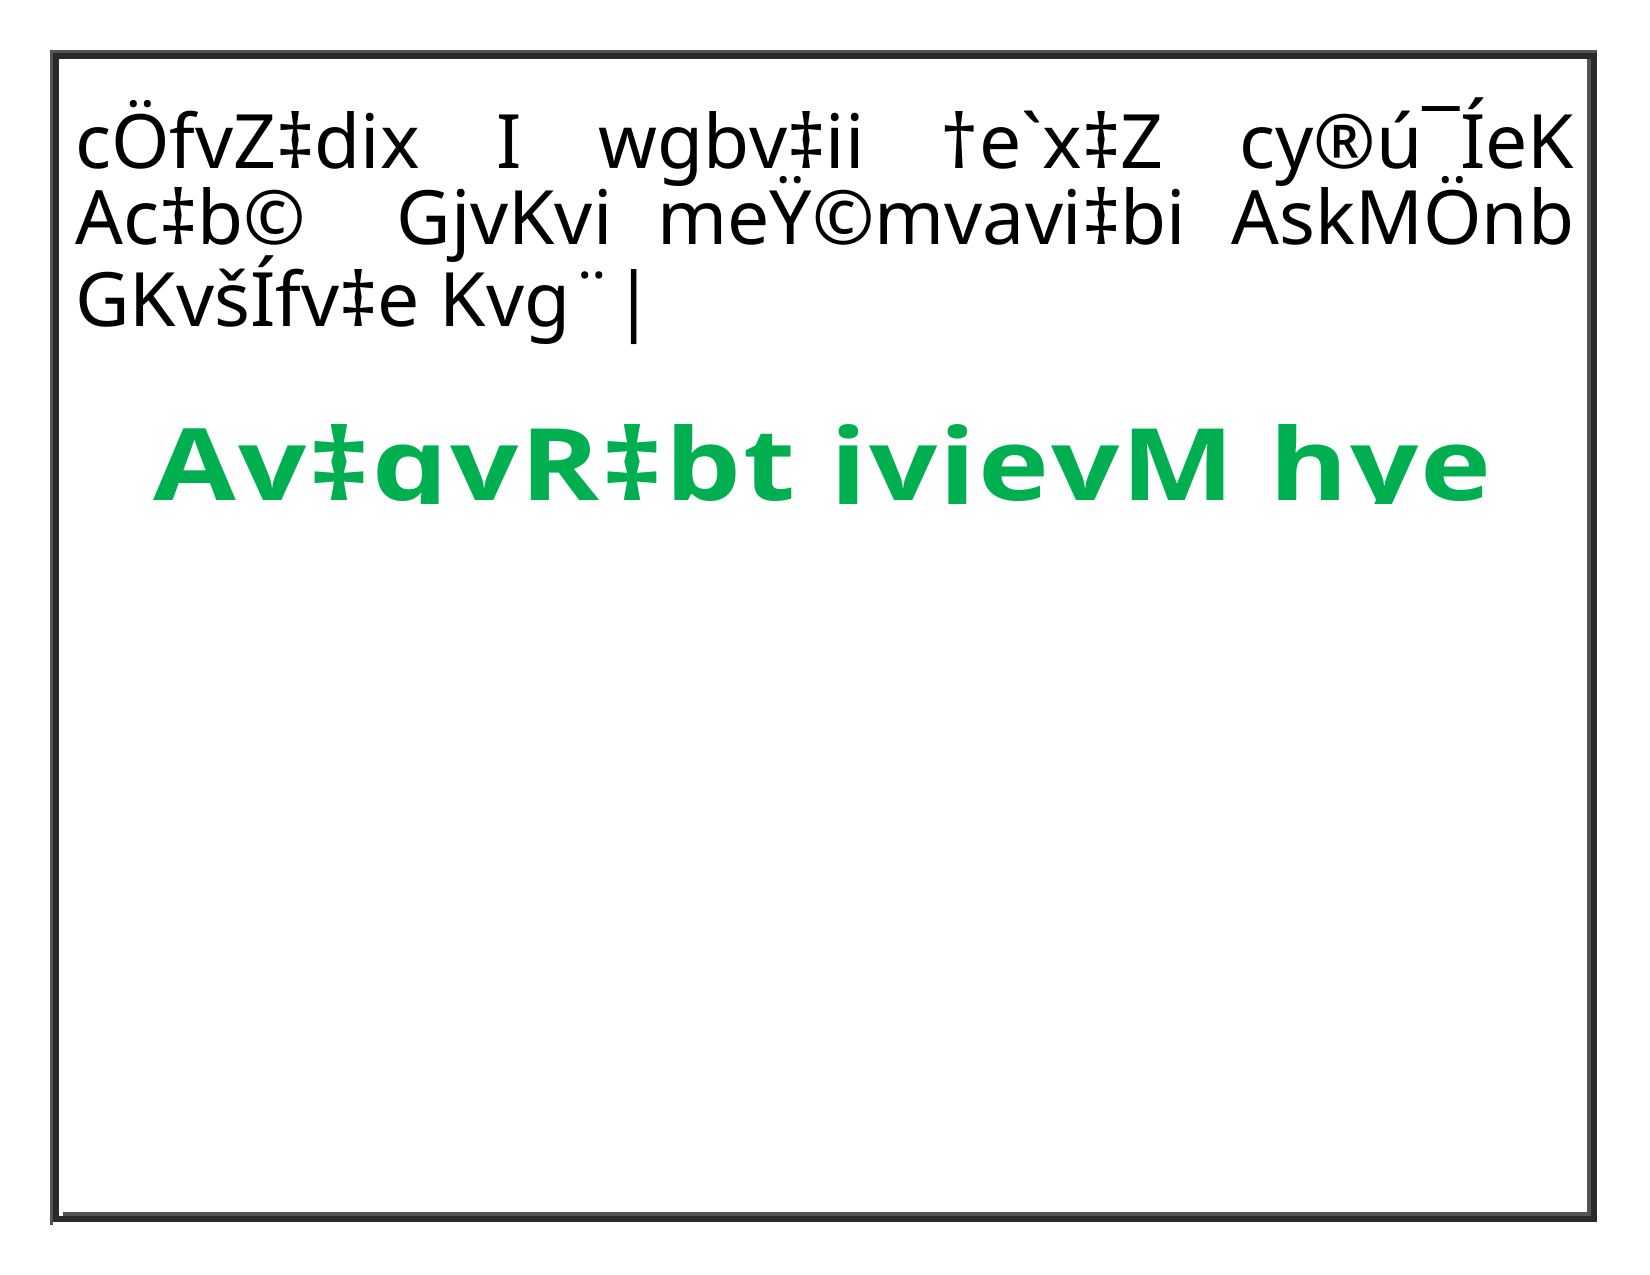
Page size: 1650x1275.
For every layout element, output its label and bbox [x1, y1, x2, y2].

text [75, 103, 1575, 348]
